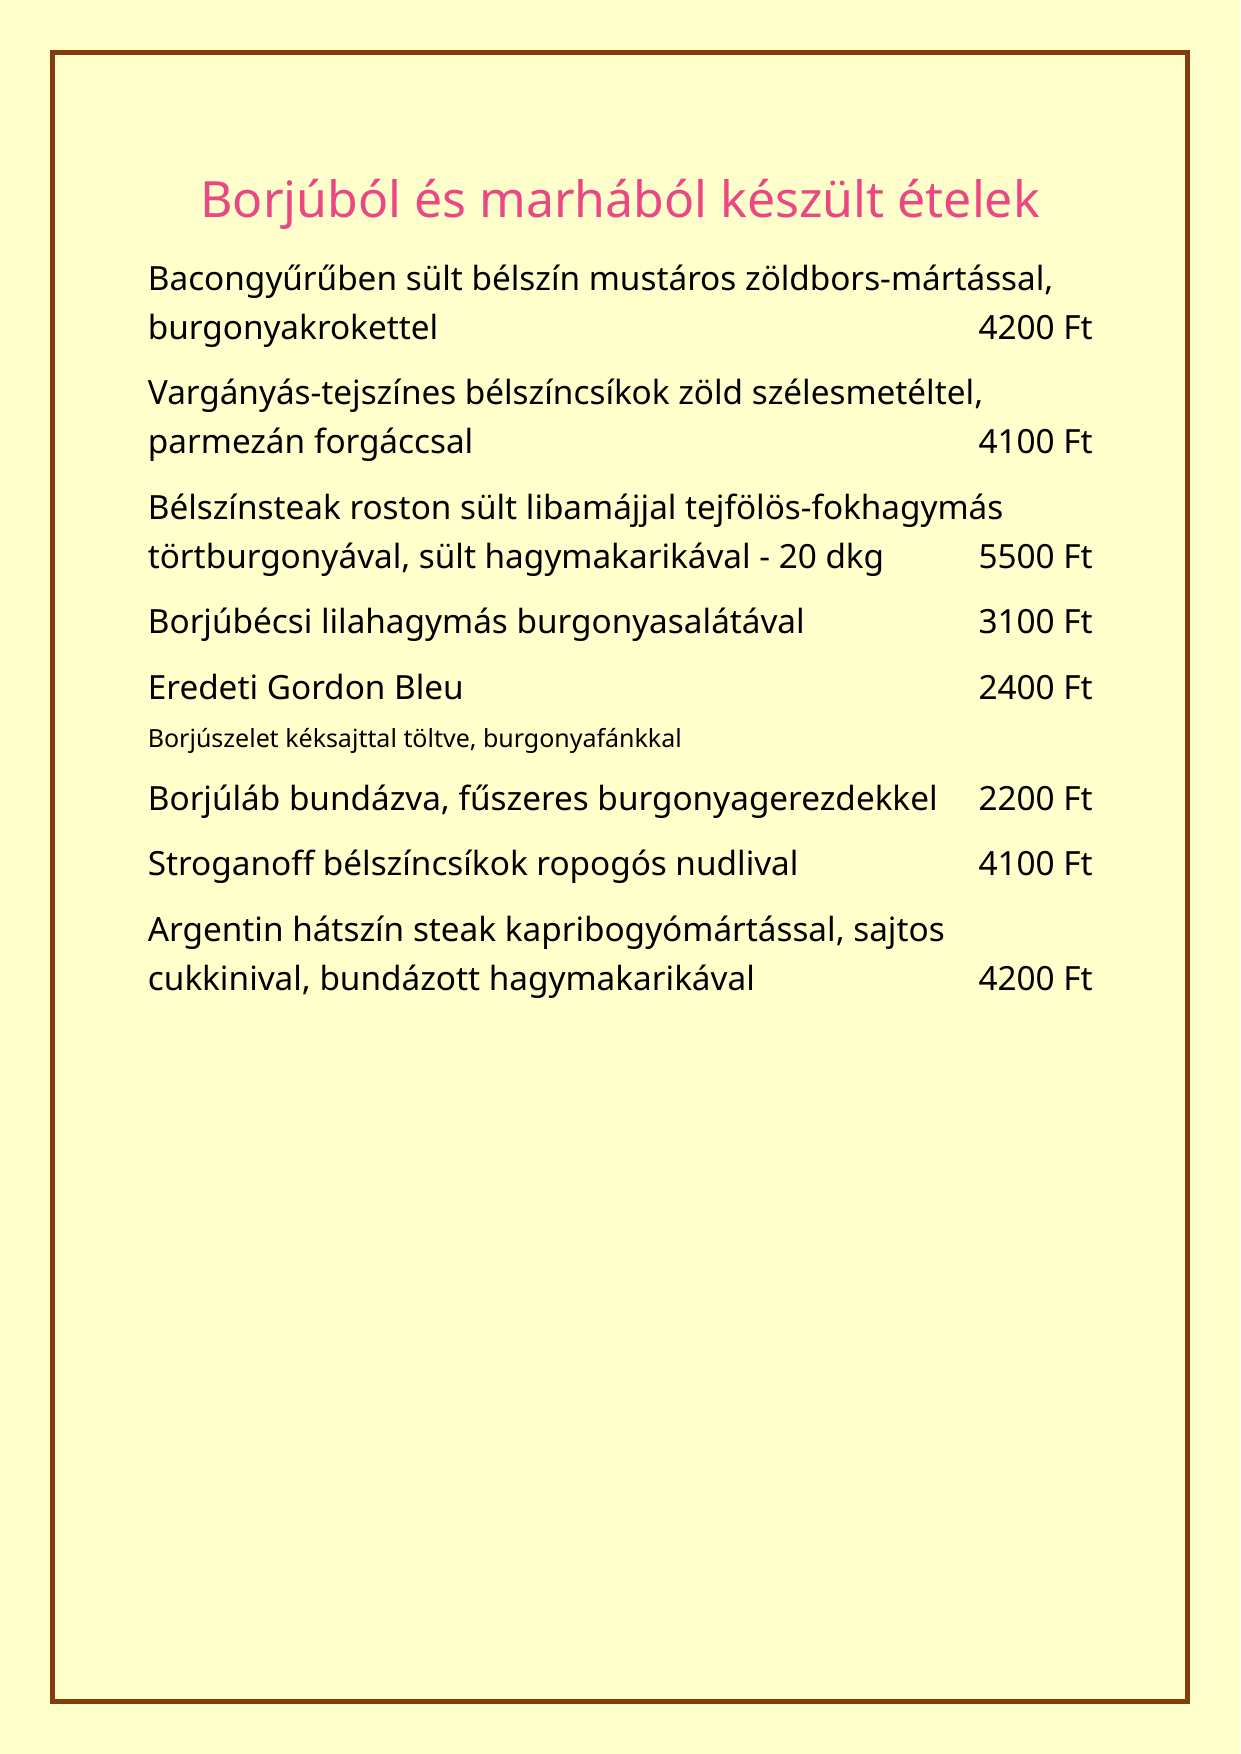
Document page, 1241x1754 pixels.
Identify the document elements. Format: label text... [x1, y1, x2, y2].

subtitle Bacongyűrűben sült bélszín mustáros zöldbors-mártással, burgonyakrokettel 4200 Ft [148, 254, 1093, 349]
subtitle Borjúból és marhából készült ételek [148, 164, 1093, 232]
subtitle Eredeti Gordon Bleu 2400 Ft [148, 664, 1093, 709]
subtitle Argentin hátszín steak kapribogyómártással, sajtos cukkinival, bundázott hagymakarikával 4200 Ft [148, 906, 1093, 1000]
subtitle Borjúbécsi lilahagymás burgonyasalátával 3100 Ft [148, 598, 1093, 644]
subtitle Vargányás-tejszínes bélszíncsíkok zöld szélesmetéltel, parmezán forgáccsal 4100 Ft [148, 369, 1093, 463]
subtitle Borjúláb bundázva, fűszeres burgonyagerezdekkel 2200 Ft [148, 774, 1093, 820]
subtitle Bélszínsteak roston sült libamájjal tejfölös-fokhagymás törtburgonyával, sült hagymakarikával - 20 dkg 5500 Ft [148, 484, 1093, 578]
text Borjúszelet kéksajttal töltve, burgonyafánkkal [148, 721, 1093, 755]
subtitle Stroganoff bélszíncsíkok ropogós nudlival 4100 Ft [148, 840, 1093, 886]
